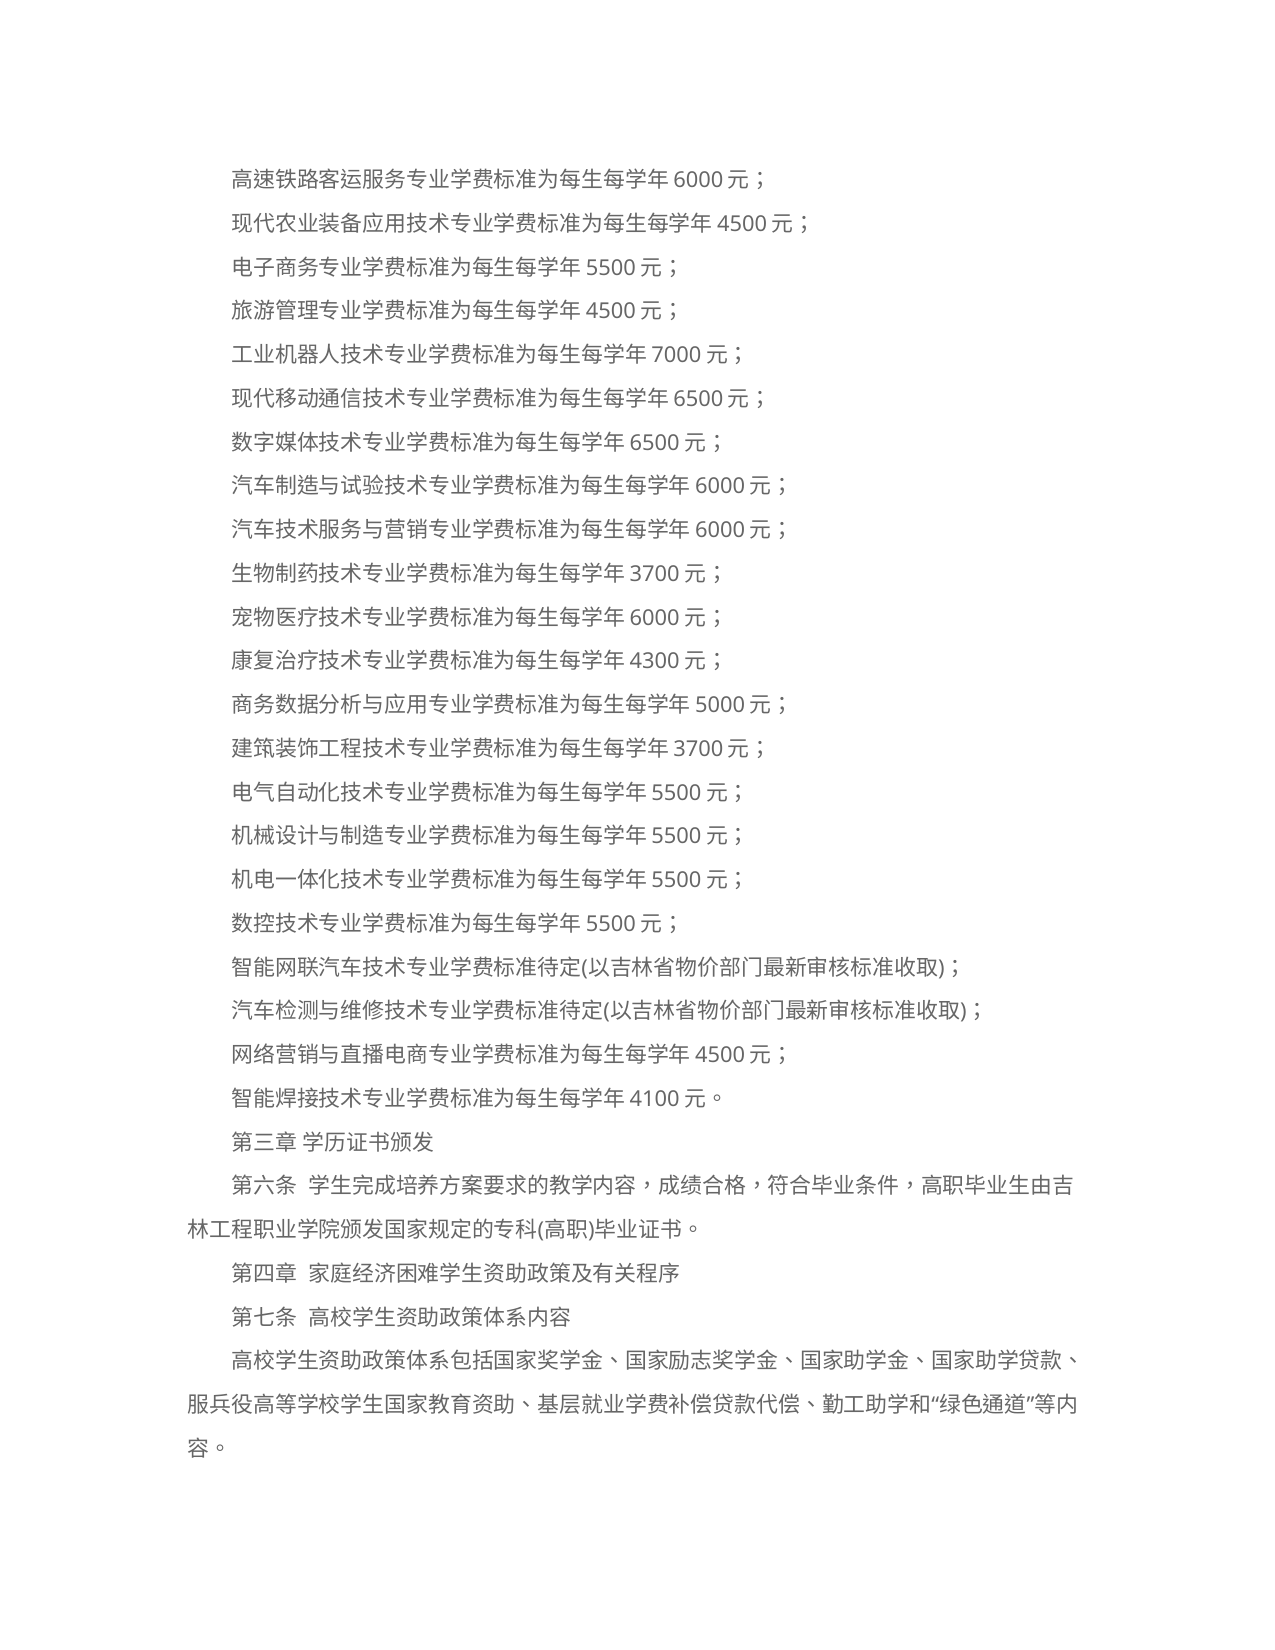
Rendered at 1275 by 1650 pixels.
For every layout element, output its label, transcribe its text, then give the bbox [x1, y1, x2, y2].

text 电子商务专业学费标准为每生每学年5500元； [187, 237, 1087, 281]
text 现代移动通信技术专业学费标准为每生每学年6500元； [187, 369, 1087, 412]
text 高校学生资助政策体系包括国家奖学金、国家励志奖学金、国家助学金、国家助学贷款、服兵役高等学校学生国家教育资助、基层就业学费补偿贷款代偿、勤工助学和“绿色通道”等内容。 [187, 1331, 1087, 1462]
text 第六条 学生完成培养方案要求的教学内容，成绩合格，符合毕业条件，高职毕业生由吉林工程职业学院颁发国家规定的专科(高职)毕业证书。 [187, 1156, 1087, 1244]
text 工业机器人技术专业学费标准为每生每学年7000元； [187, 325, 1087, 369]
text 第三章 学历证书颁发 [187, 1112, 1087, 1156]
text 生物制药技术专业学费标准为每生每学年3700元； [187, 544, 1087, 587]
text 数字媒体技术专业学费标准为每生每学年6500元； [187, 412, 1087, 456]
text 现代农业装备应用技术专业学费标准为每生每学年4500元； [187, 194, 1087, 237]
text 智能焊接技术专业学费标准为每生每学年4100元。 [187, 1069, 1087, 1112]
text 汽车制造与试验技术专业学费标准为每生每学年6000元； [187, 456, 1087, 500]
text 康复治疗技术专业学费标准为每生每学年4300元； [187, 631, 1087, 675]
text 机电一体化技术专业学费标准为每生每学年5500元； [187, 850, 1087, 894]
text 智能网联汽车技术专业学费标准待定(以吉林省物价部门最新审核标准收取)； [187, 937, 1087, 981]
text 商务数据分析与应用专业学费标准为每生每学年5000元； [187, 675, 1087, 719]
text 汽车检测与维修技术专业学费标准待定(以吉林省物价部门最新审核标准收取)； [187, 981, 1087, 1025]
text 旅游管理专业学费标准为每生每学年4500元； [187, 281, 1087, 325]
text 宠物医疗技术专业学费标准为每生每学年6000元； [187, 587, 1087, 631]
text 高速铁路客运服务专业学费标准为每生每学年6000元； [187, 150, 1087, 194]
text 建筑装饰工程技术专业学费标准为每生每学年3700元； [187, 719, 1087, 762]
text 网络营销与直播电商专业学费标准为每生每学年4500元； [187, 1025, 1087, 1069]
text 机械设计与制造专业学费标准为每生每学年5500元； [187, 806, 1087, 850]
text 电气自动化技术专业学费标准为每生每学年5500元； [187, 762, 1087, 806]
text 第四章 家庭经济困难学生资助政策及有关程序 [187, 1244, 1087, 1287]
text 第七条 高校学生资助政策体系内容 [187, 1287, 1087, 1331]
text 汽车技术服务与营销专业学费标准为每生每学年6000元； [187, 500, 1087, 544]
text 数控技术专业学费标准为每生每学年5500元； [187, 894, 1087, 937]
